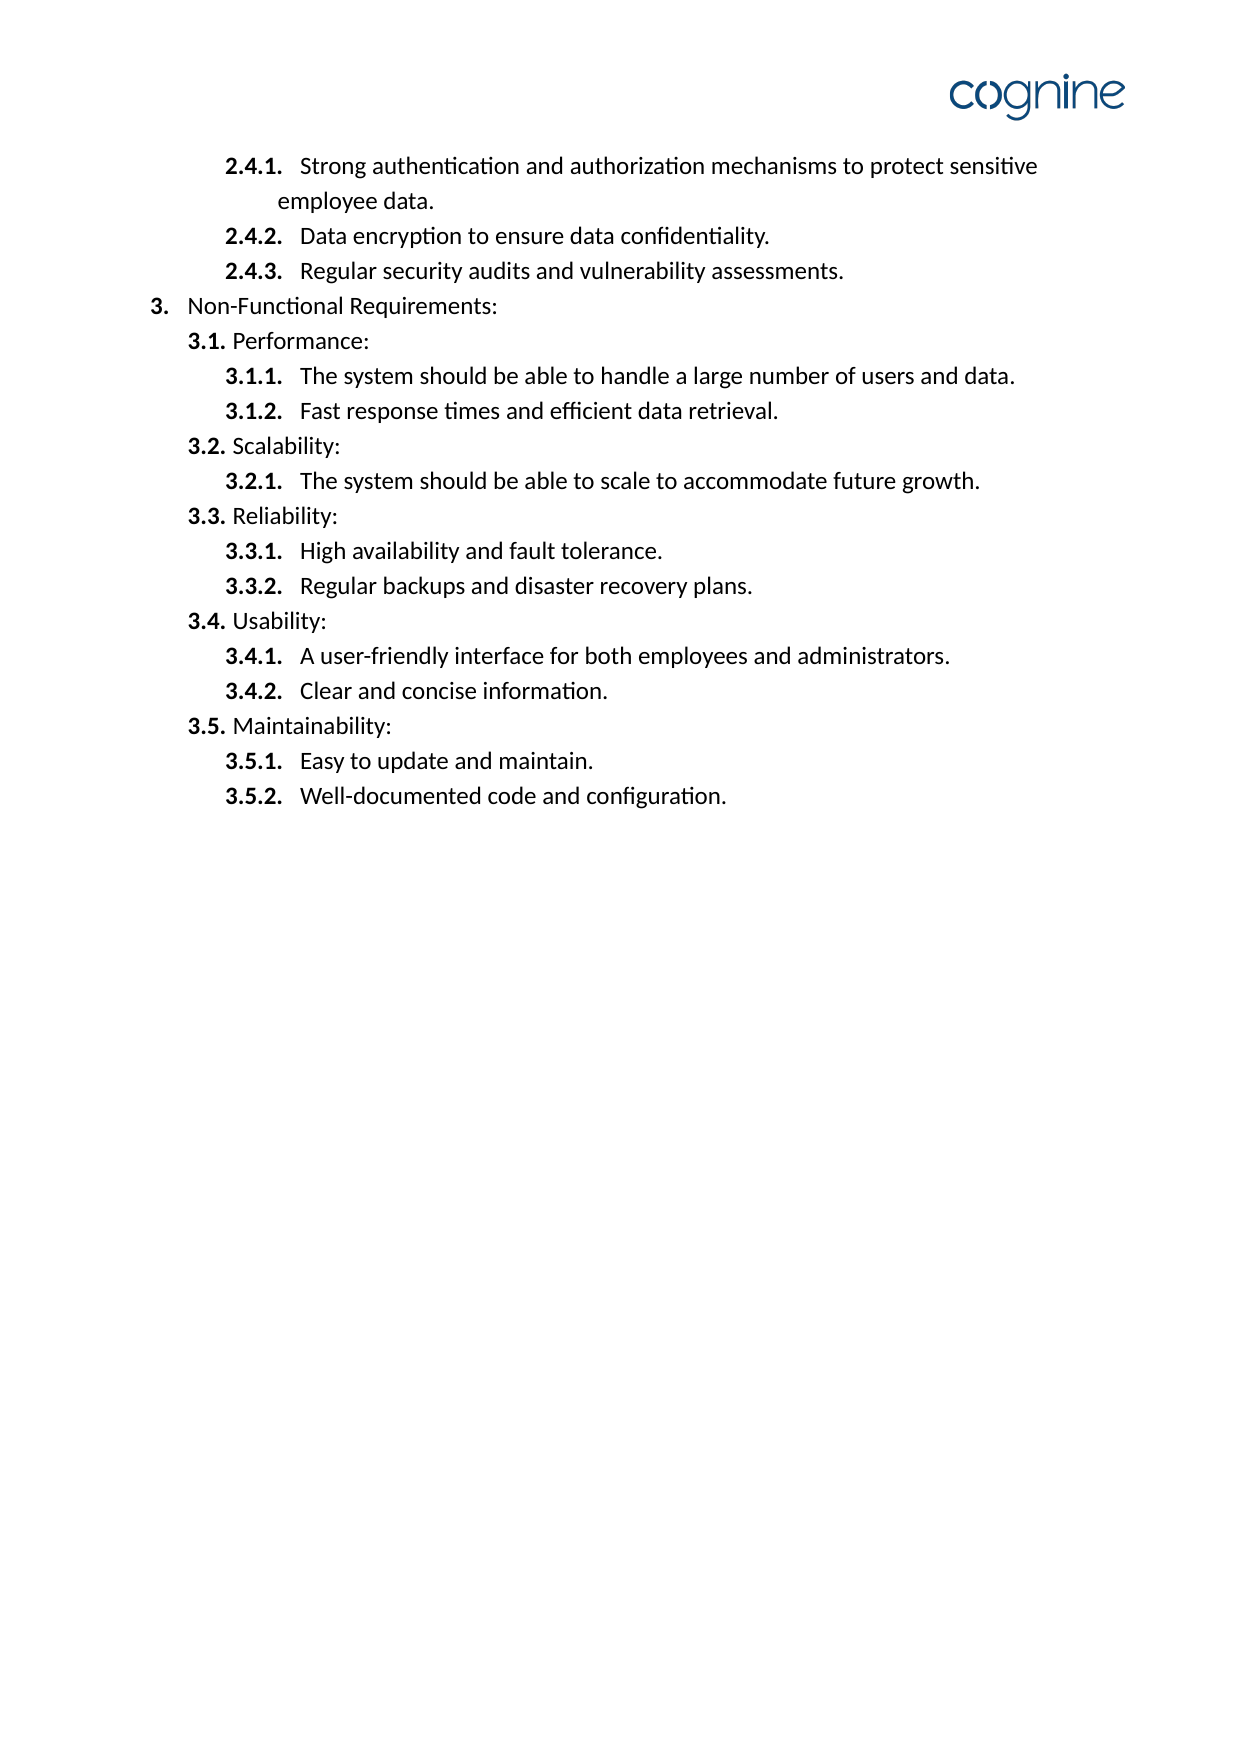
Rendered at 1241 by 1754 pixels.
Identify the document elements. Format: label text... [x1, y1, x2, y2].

list Maintainability: [187, 710, 1090, 741]
list The system should be able to scale to accommodate future growth. [225, 465, 1090, 496]
list Regular security audits and vulnerability assessments. [225, 255, 1090, 286]
list High availability and fault tolerance. [225, 535, 1090, 566]
list A user-friendly interface for both employees and administrators. [225, 640, 1090, 671]
list Scalability: [187, 430, 1090, 461]
list Fast response times and efficient data retrieval. [225, 395, 1090, 426]
list Reliability: [187, 500, 1090, 531]
list Well-documented code and configuration. [225, 780, 1090, 811]
list Usability: [187, 605, 1090, 636]
list Regular backups and disaster recovery plans. [225, 570, 1090, 601]
list Non-Functional Requirements: [150, 290, 1090, 321]
list Clear and concise information. [225, 675, 1090, 706]
picture [949, 73, 1125, 121]
list Easy to update and maintain. [225, 745, 1090, 776]
list The system should be able to handle a large number of users and data. [225, 360, 1090, 391]
list Strong authentication and authorization mechanisms to protect sensitive employee data. [225, 150, 1090, 216]
list Performance: [187, 325, 1090, 356]
list Data encryption to ensure data confidentiality. [225, 220, 1090, 251]
